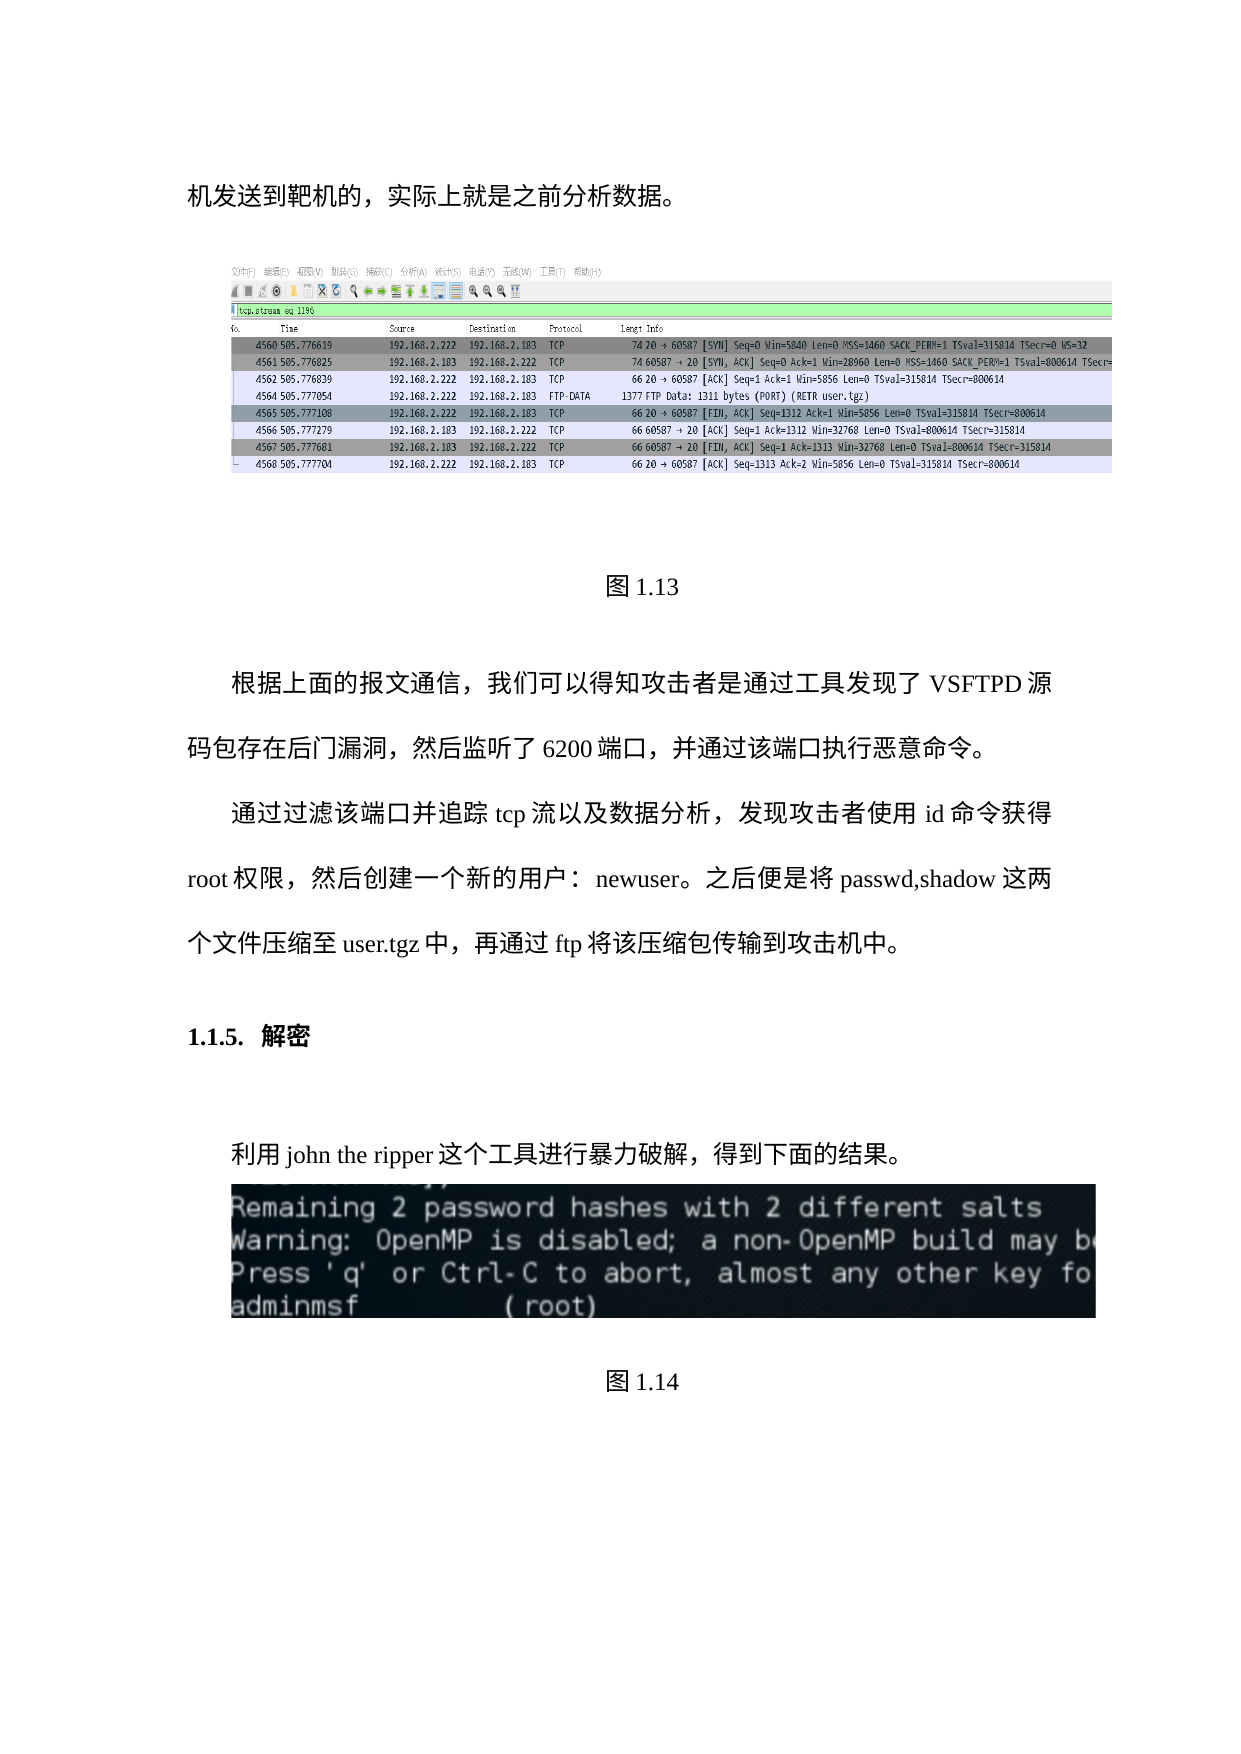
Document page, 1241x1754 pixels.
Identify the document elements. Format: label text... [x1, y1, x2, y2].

picture [231, 1184, 1097, 1318]
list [187, 162, 1053, 227]
text 通过过滤该端口并追踪tcp流以及数据分析，发现攻击者使用id命令获得root权限，然后创建一个新的用户：newuser。之后便是将passwd,shadow这两个文件压缩至user.tgz中，再通过ftp将该压缩包传输到攻击机中。 [187, 779, 1053, 974]
text 利用john the ripper这个工具进行暴力破解，得到下面的结果。 [187, 1120, 1053, 1185]
subtitle 解密 [187, 1002, 1053, 1067]
text 根据上面的报文通信，我们可以得知攻击者是通过工具发现了VSFTPD源码包存在后门漏洞，然后监听了6200端口，并通过该端口执行恶意命令。 [187, 649, 1053, 779]
picture [231, 259, 1112, 536]
text 图1.13 [187, 552, 1053, 617]
text 图1.14 [187, 1347, 1053, 1412]
